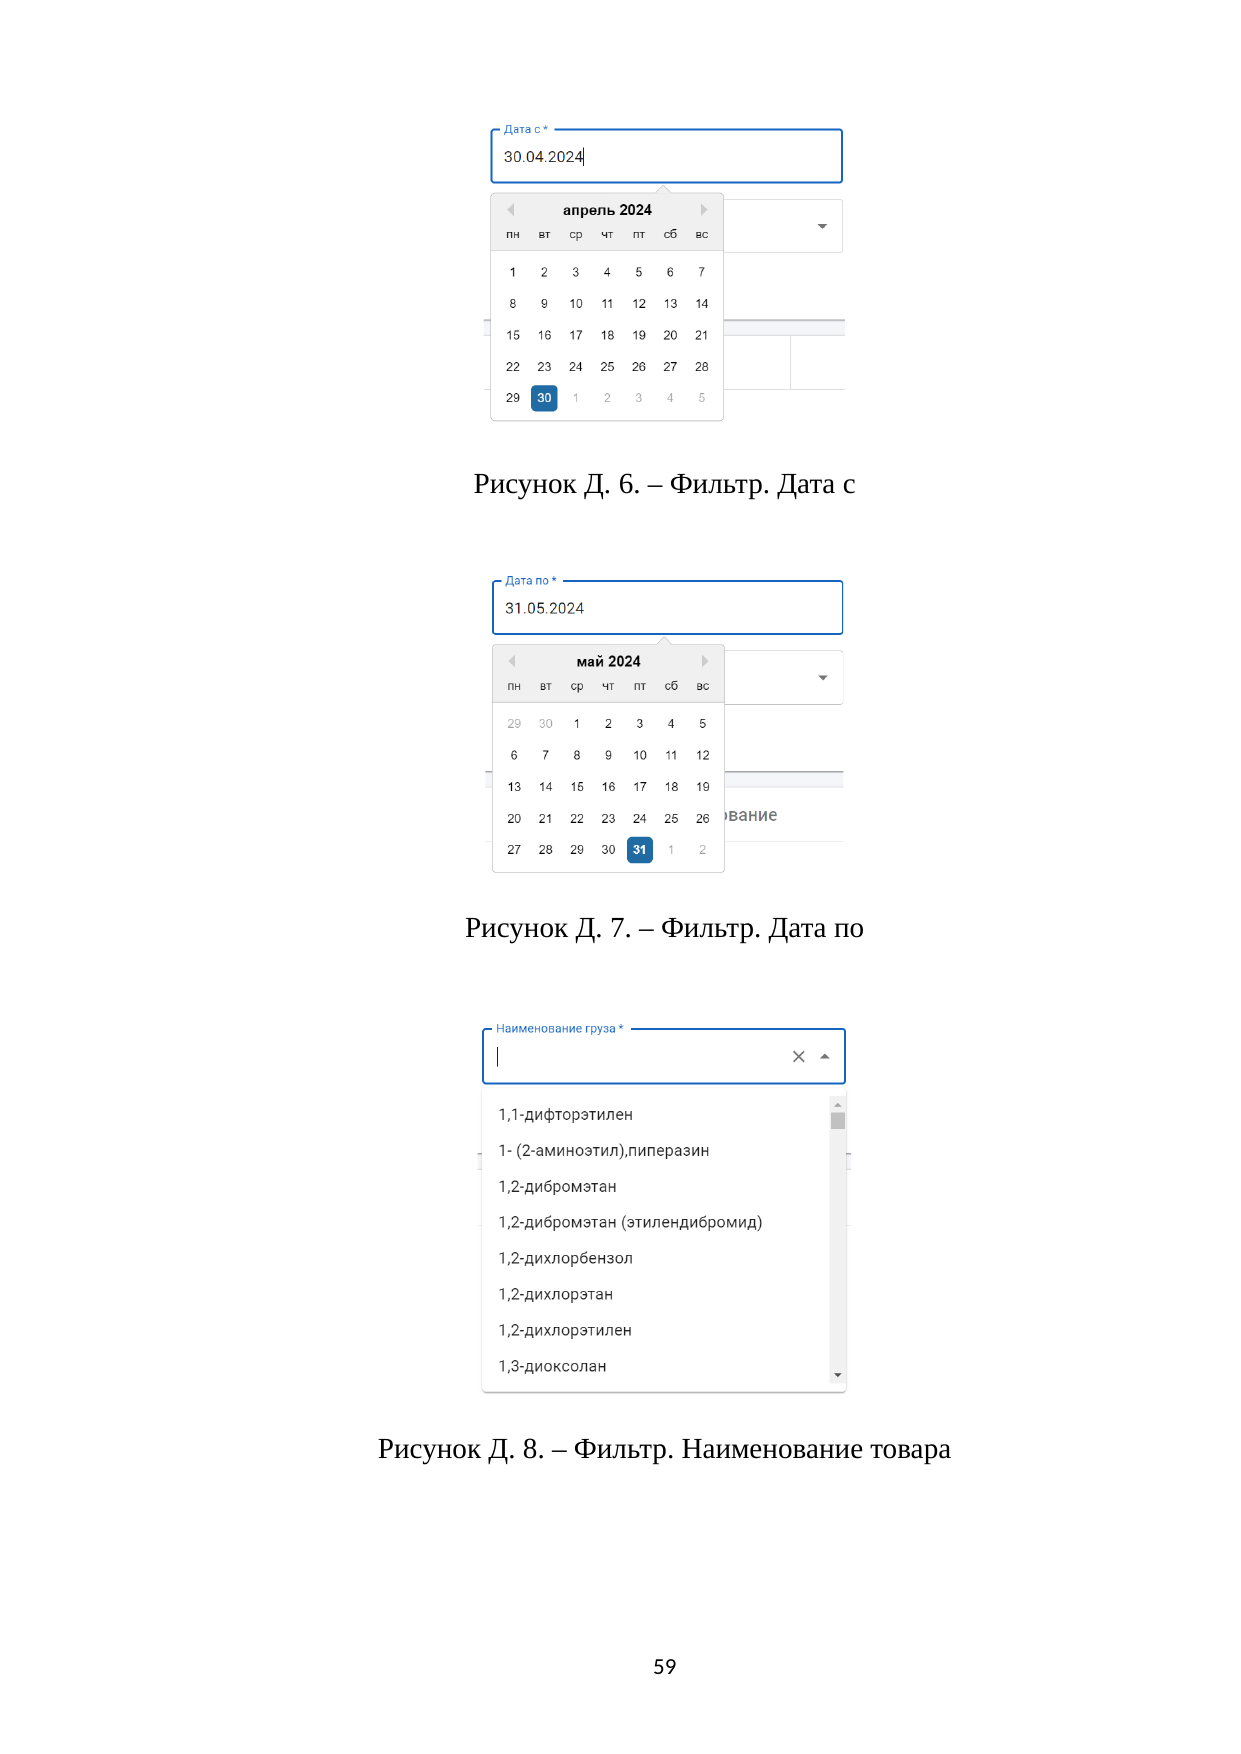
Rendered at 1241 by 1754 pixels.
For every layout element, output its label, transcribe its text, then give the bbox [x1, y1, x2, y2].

text Рисунок Д. 7. – Фильтр. Дата по [177, 910, 1152, 944]
picture [485, 573, 844, 880]
text Рисунок Д. 8. – Фильтр. Наименование товара [177, 1432, 1152, 1465]
picture [477, 1017, 852, 1401]
text Рисунок Д. 6. – Фильтр. Дата с [177, 466, 1152, 499]
picture [483, 118, 845, 436]
